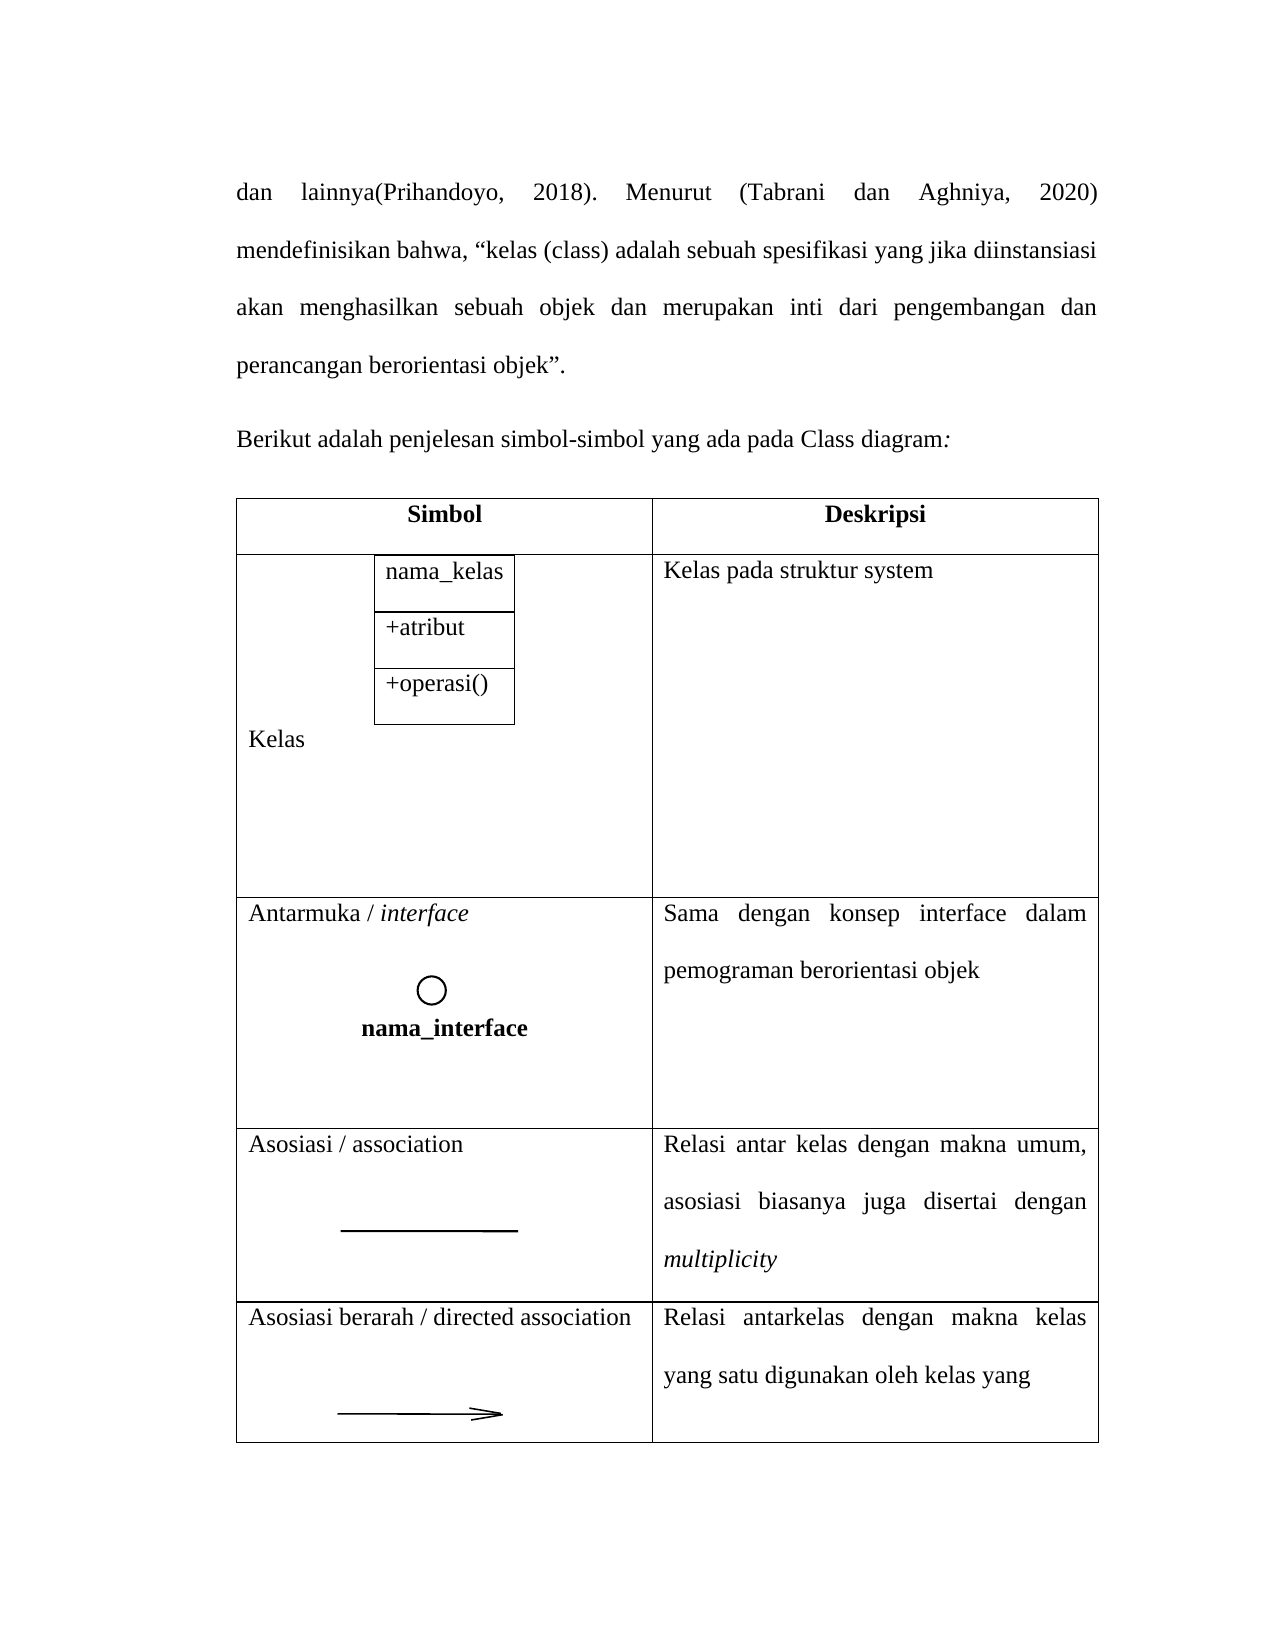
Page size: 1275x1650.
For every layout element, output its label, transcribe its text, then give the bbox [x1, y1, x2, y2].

table_cell Kelas [237, 555, 652, 897]
table_header Deskripsi [653, 499, 1098, 554]
table_cell Relasi antarkelas dengan makna kelas yang satu digunakan oleh kelas yang [653, 1303, 1098, 1442]
table_cell Asosiasi berarah / directed association [237, 1303, 652, 1442]
text Berikut adalah penjelesan simbol-simbol yang ada pada Class diagram: [236, 424, 1098, 453]
table_cell Antarmuka / interface nama_interface [237, 898, 652, 1128]
table_header Simbol [237, 499, 652, 554]
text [236, 177, 1098, 379]
table_cell Relasi antar kelas dengan makna umum, asosiasi biasanya juga disertai dengan multiplicity [653, 1129, 1098, 1301]
table_cell Asosiasi / association [237, 1129, 652, 1301]
table_cell Sama dengan konsep interface dalam pemograman berorientasi objek [653, 898, 1098, 1128]
table_cell Kelas pada struktur system [653, 555, 1098, 897]
